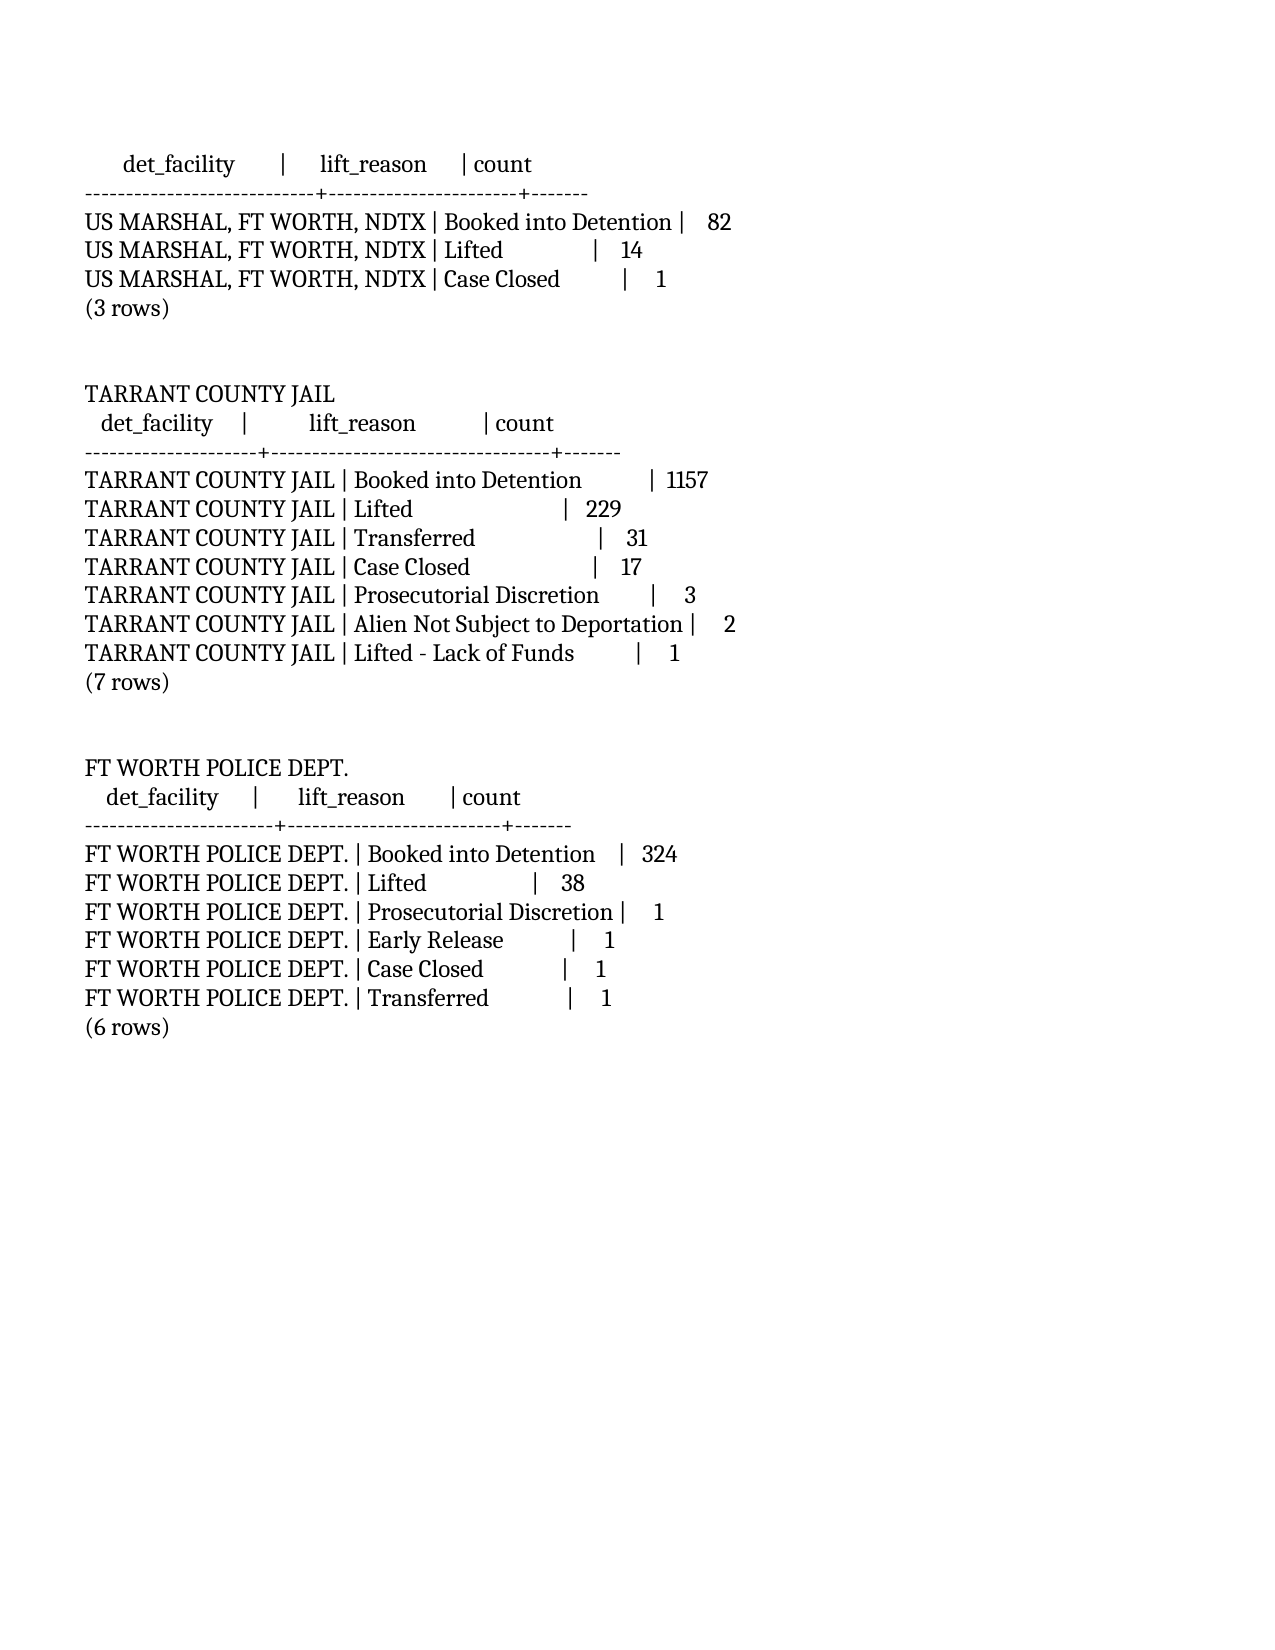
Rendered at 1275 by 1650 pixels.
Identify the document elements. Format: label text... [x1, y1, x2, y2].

text (6 rows) [84, 1012, 1087, 1041]
text TARRANT COUNTY JAIL | Lifted | 229 [84, 495, 1087, 524]
text US MARSHAL, FT WORTH, NDTX | Lifted | 14 [84, 236, 1087, 265]
text det_facility | lift_reason | count [84, 782, 1087, 811]
text FT WORTH POLICE DEPT. | Booked into Detention | 324 [84, 840, 1087, 869]
text TARRANT COUNTY JAIL | Alien Not Subject to Deportation | 2 [84, 610, 1087, 639]
text TARRANT COUNTY JAIL | Booked into Detention | 1157 [84, 466, 1087, 495]
text FT WORTH POLICE DEPT. | Transferred | 1 [84, 984, 1087, 1012]
text TARRANT COUNTY JAIL [84, 380, 1087, 409]
text -----------------------+--------------------------+------- [84, 811, 1087, 840]
text FT WORTH POLICE DEPT. [84, 754, 1087, 782]
text FT WORTH POLICE DEPT. | Early Release | 1 [84, 926, 1087, 955]
text FT WORTH POLICE DEPT. | Prosecutorial Discretion | 1 [84, 897, 1087, 926]
text (7 rows) [84, 667, 1087, 696]
text FT WORTH POLICE DEPT. | Lifted | 38 [84, 869, 1087, 897]
text det_facility | lift_reason | count [84, 150, 1087, 179]
text US MARSHAL, FT WORTH, NDTX | Booked into Detention | 82 [84, 207, 1087, 236]
text US MARSHAL, FT WORTH, NDTX | Case Closed | 1 [84, 265, 1087, 294]
text FT WORTH POLICE DEPT. | Case Closed | 1 [84, 955, 1087, 984]
text det_facility | lift_reason | count [84, 409, 1087, 437]
text ---------------------+----------------------------------+------- [84, 437, 1087, 466]
text (3 rows) [84, 294, 1087, 322]
text TARRANT COUNTY JAIL | Lifted - Lack of Funds | 1 [84, 639, 1087, 667]
text TARRANT COUNTY JAIL | Prosecutorial Discretion | 3 [84, 581, 1087, 610]
text TARRANT COUNTY JAIL | Transferred | 31 [84, 524, 1087, 552]
text ----------------------------+-----------------------+------- [84, 179, 1087, 207]
text TARRANT COUNTY JAIL | Case Closed | 17 [84, 552, 1087, 581]
